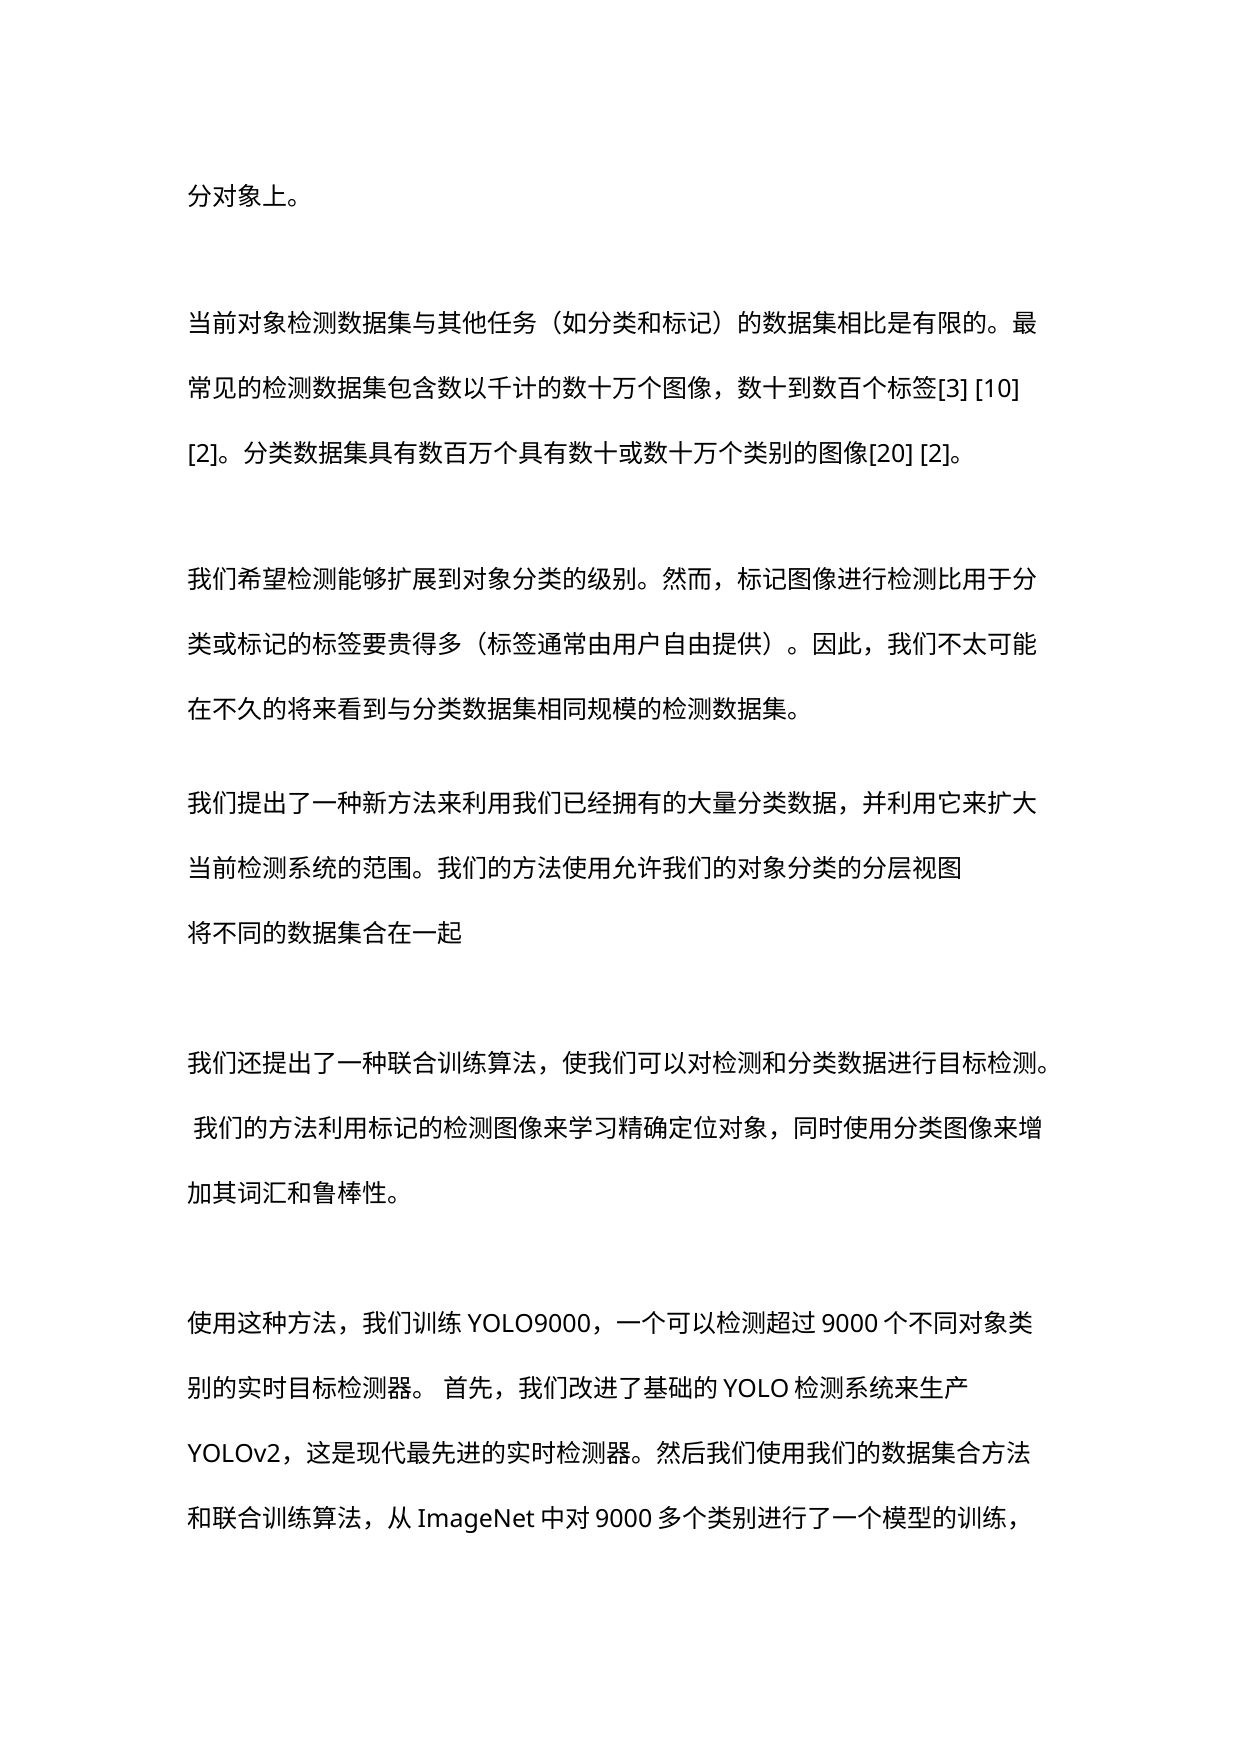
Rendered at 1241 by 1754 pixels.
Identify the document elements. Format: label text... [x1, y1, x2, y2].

text 我们希望检测能够扩展到对象分类的级别。然而，标记图像进行检测比用于分类或标记的标签要贵得多（标签通常由用户自由提供）。因此，我们不太可能在不久的将来看到与分类数据集相同规模的检测数据集。 [187, 545, 1053, 740]
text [187, 769, 1053, 1549]
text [187, 162, 1053, 259]
text 当前对象检测数据集与其他任务（如分类和标记）的数据集相比是有限的。最常见的检测数据集包含数以千计的数十万个图像，数十到数百个标签[3] [10] [2]。分类数据集具有数百万个具有数十或数十万个类别的图像[20] [2]。 [187, 289, 1053, 516]
